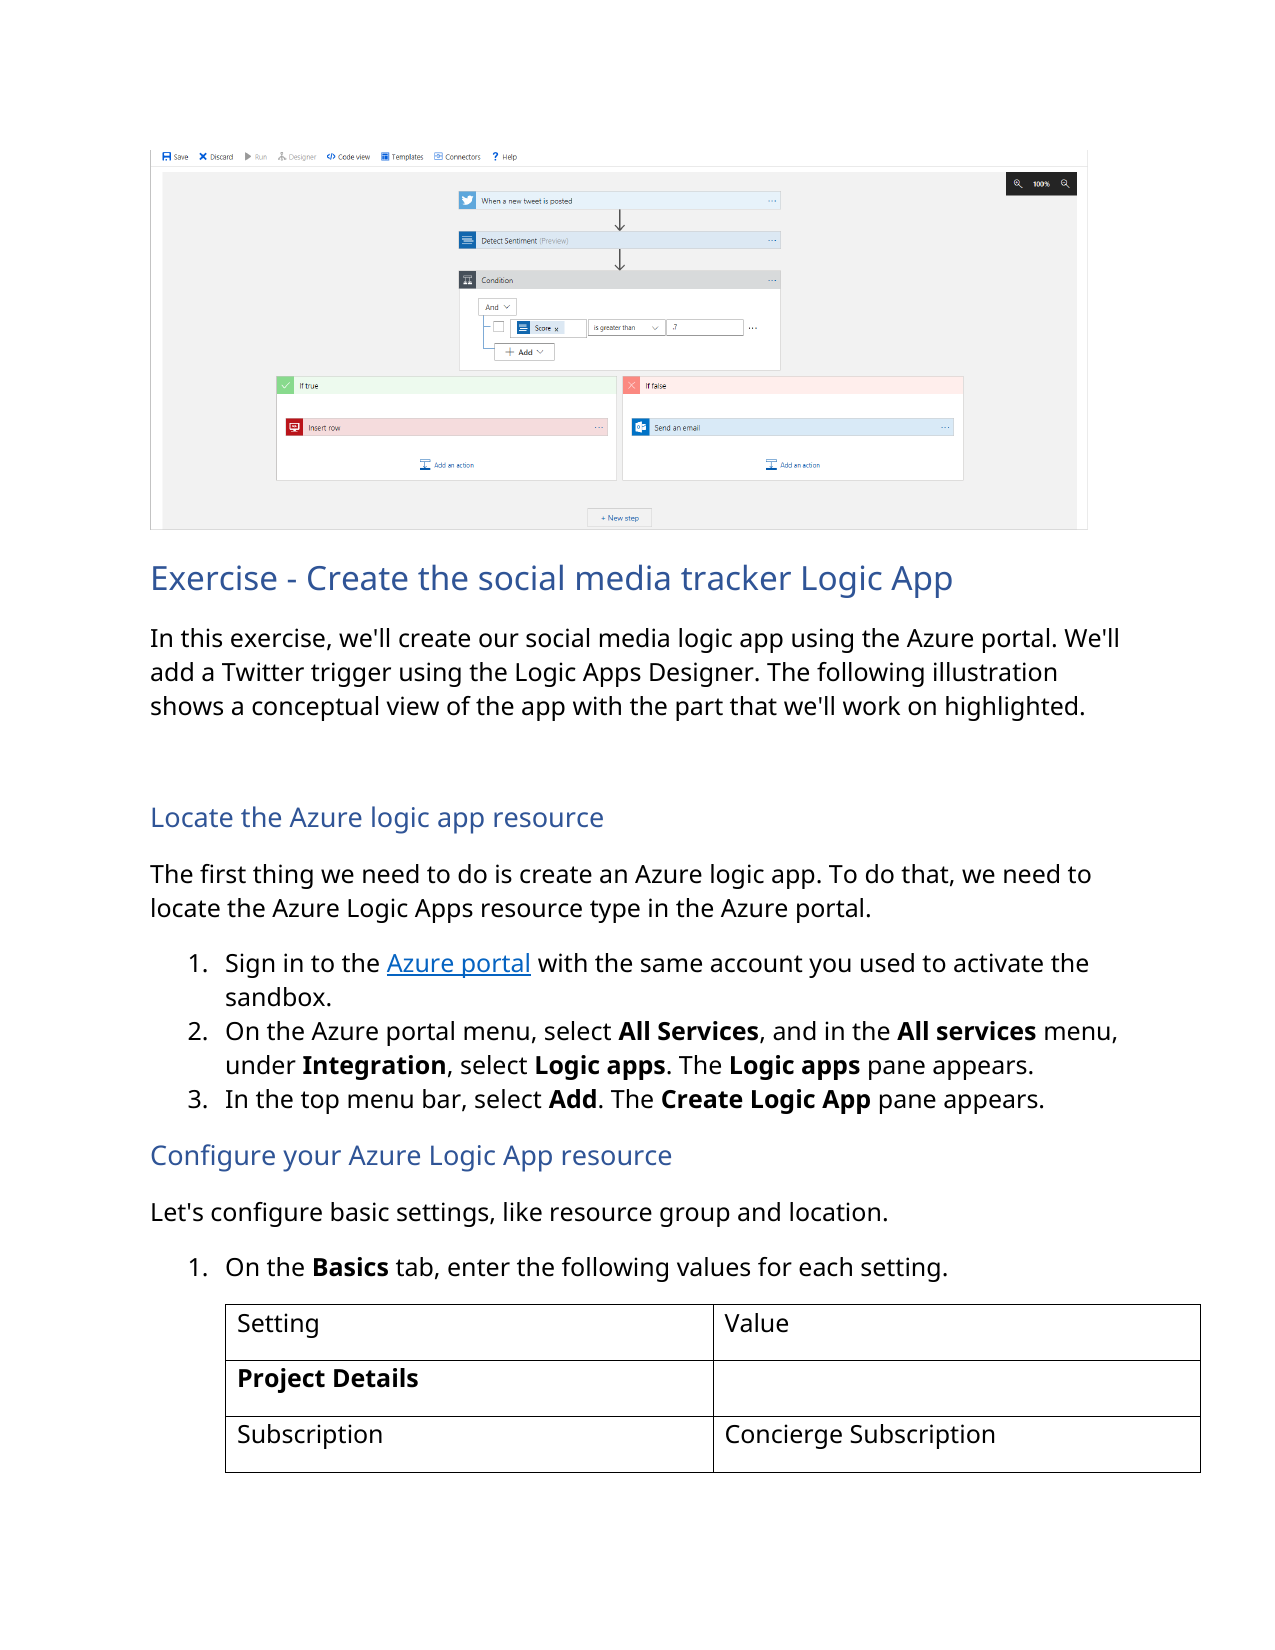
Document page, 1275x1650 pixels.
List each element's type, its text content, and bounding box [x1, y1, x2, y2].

subtitle Exercise - Create the social media tracker Logic App [150, 555, 1125, 600]
list On the Azure portal menu, select All Services, and in the All services menu, under Integration, select Logic apps. The Logic apps pane appears. [187, 1014, 1125, 1082]
table_header Setting [226, 1305, 713, 1360]
table_cell [714, 1361, 1200, 1416]
list In the top menu bar, select Add. The Create Logic App pane appears. [187, 1082, 1125, 1116]
text Let's configure basic settings, like resource group and location. [150, 1194, 1125, 1228]
list On the Basics tab, enter the following values for each setting. [187, 1249, 1125, 1283]
subtitle Locate the Azure logic app resource [150, 799, 1125, 836]
table_cell Concierge Subscription [714, 1417, 1200, 1472]
text In this exercise, we'll create our social media logic app using the Azure portal. We'll add a Twitter trigger using the Logic Apps Designer. The following illustration shows a conceptual view of the app with the part that we'll work on highlighted. [150, 621, 1125, 723]
table_header Value [714, 1305, 1200, 1360]
list Sign in to the Azure portal with the same account you used to activate the sandbox. [187, 946, 1125, 1014]
subtitle Configure your Azure Logic App resource [150, 1137, 1125, 1173]
table_cell Subscription [226, 1417, 713, 1472]
table_cell Project Details [226, 1361, 713, 1416]
text The first thing we need to do is create an Azure logic app. To do that, we need to locate the Azure Logic Apps resource type in the Azure portal. [150, 857, 1125, 925]
picture [150, 150, 1088, 530]
